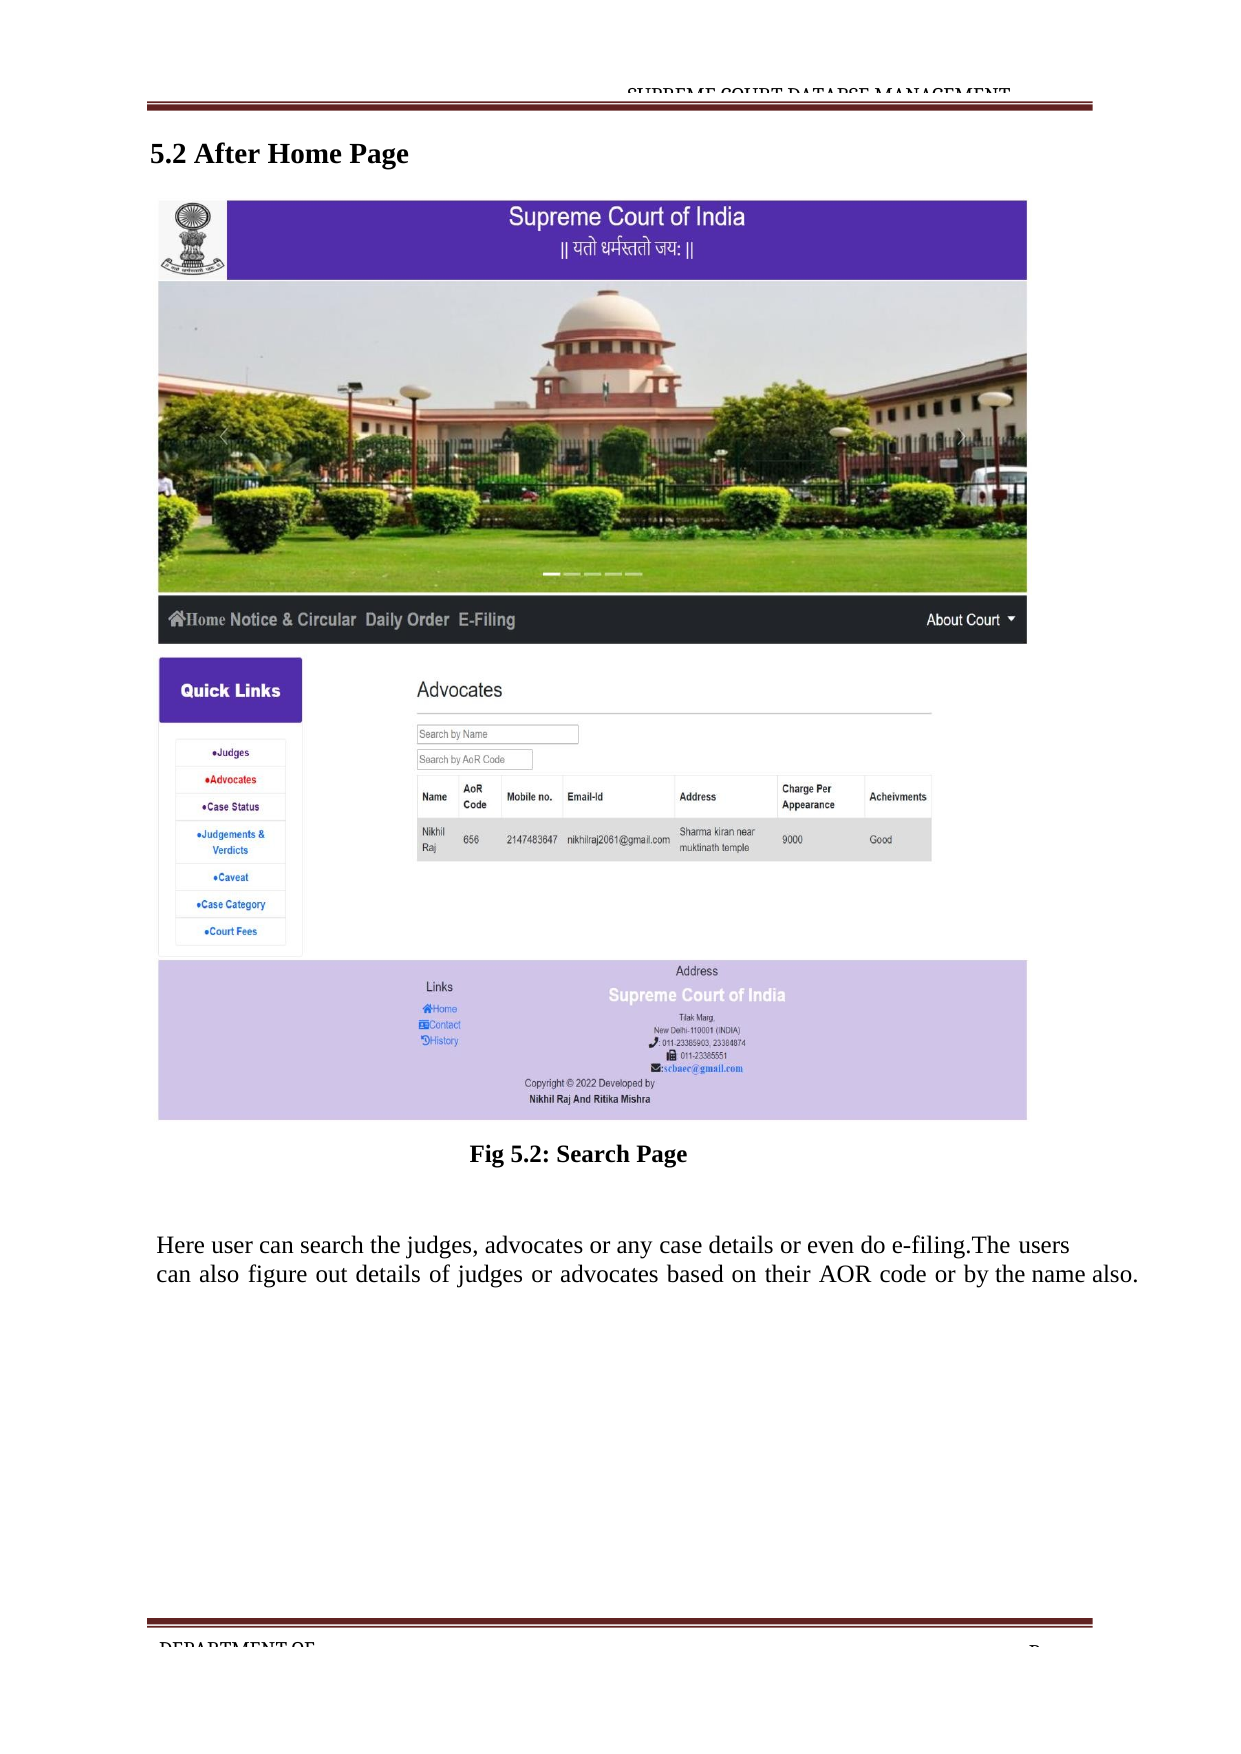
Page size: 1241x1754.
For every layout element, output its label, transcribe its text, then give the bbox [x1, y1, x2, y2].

subtitle Fig 5.2: Search Page [74, 1139, 1082, 1168]
text can also figure out details of judges or advocates based on their AOR code or by the name also. [156, 1259, 1234, 1288]
text Here user can search the judges, advocates or any case details or even do e-filing.The users [156, 1231, 1234, 1259]
subtitle 5.2 After Home Page [150, 136, 1234, 169]
picture [153, 198, 1033, 1122]
